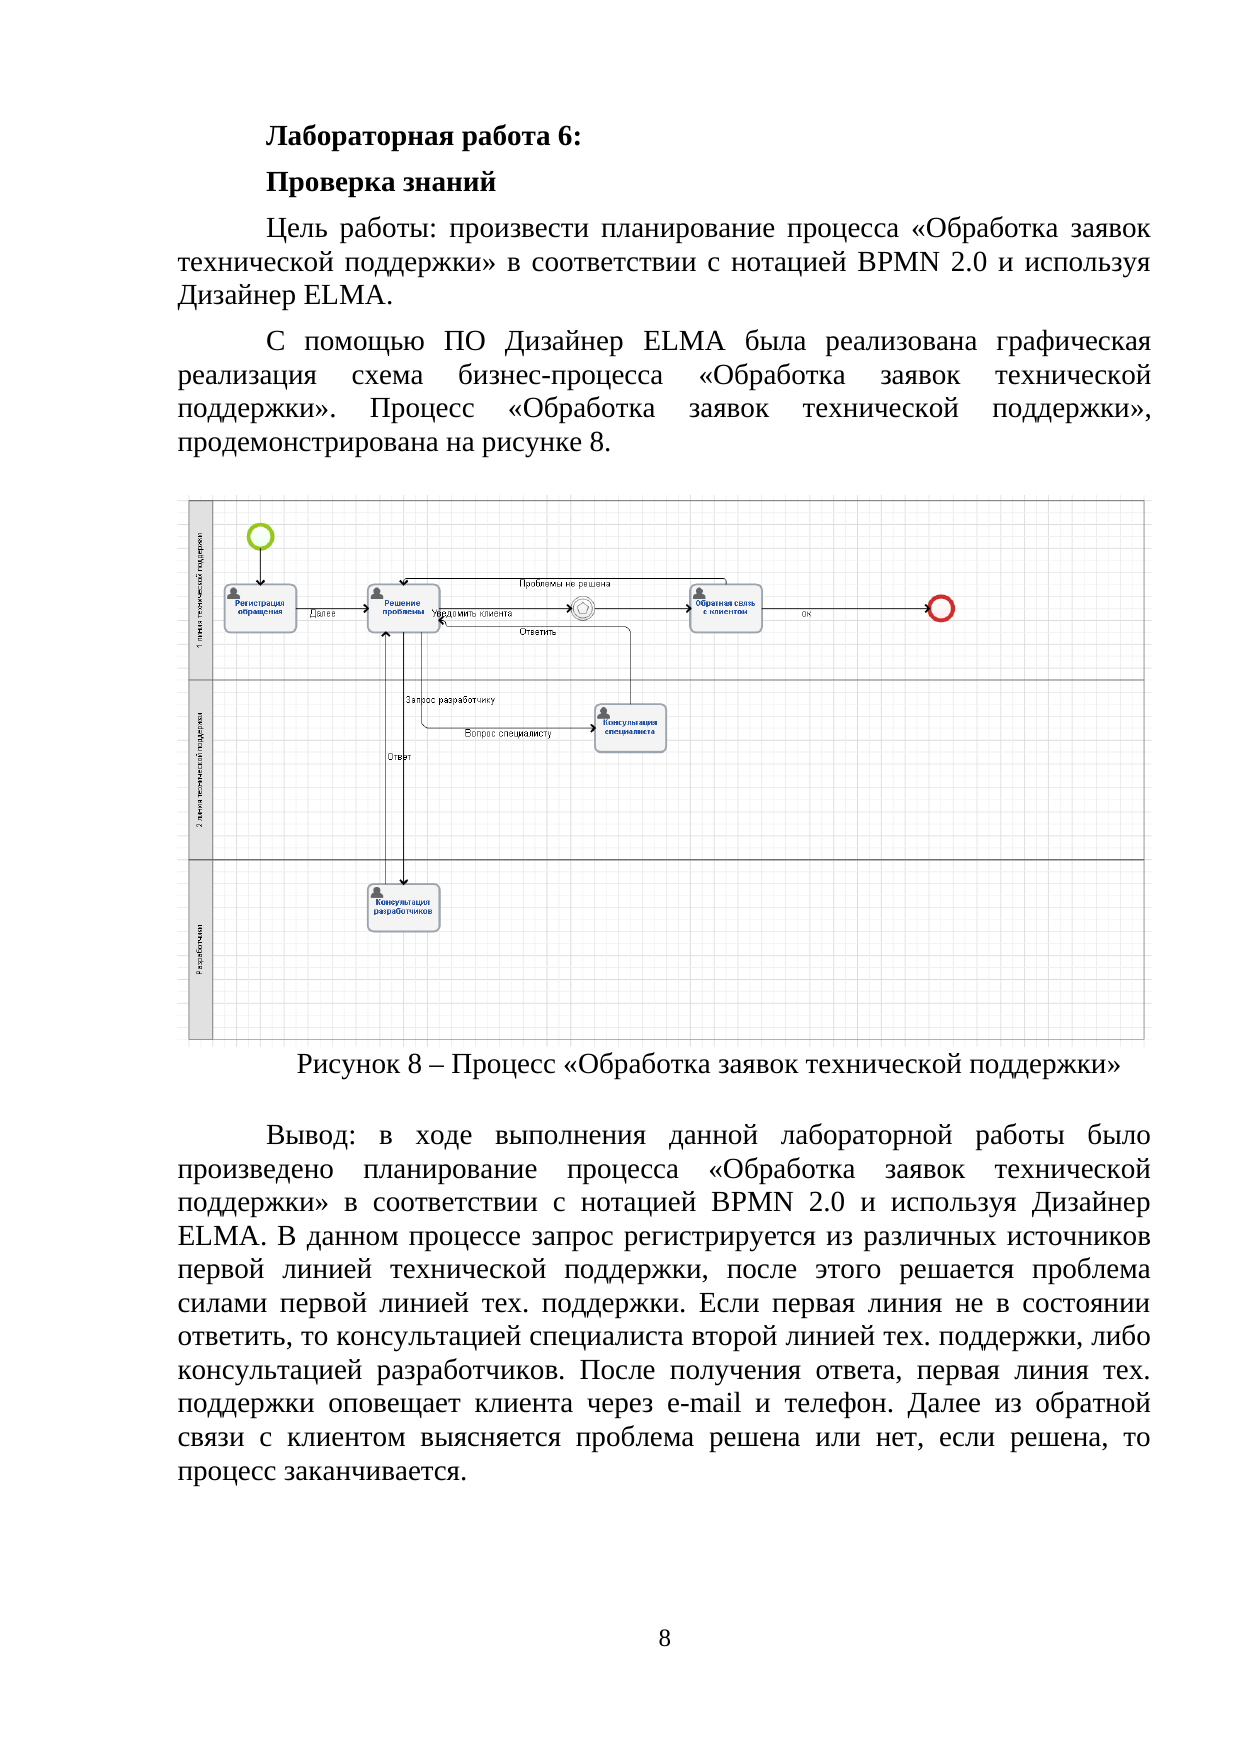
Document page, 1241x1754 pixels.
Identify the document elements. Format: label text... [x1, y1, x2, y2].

text Цель работы: произвести планирование процесса «Обработка заявок технической поддержки» в соответствии с нотацией BPMN 2.0 и используя Дизайнер ELMA. [177, 210, 1152, 311]
text Вывод: в ходе выполнения данной лабораторной работы было произведено планирование процесса «Обработка заявок технической поддержки» в соответствии с нотацией BPMN 2.0 и используя Дизайнер ELMA. В данном процессе запрос регистрируется из различных источников первой линией технической поддержки, после этого решается проблема силами первой линией тех. поддержки. Если первая линия не в состоянии ответить, то консультацией специалиста второй линией тех. поддержки, либо консультацией разработчиков. После получения ответа, первая линия тех. поддержки оповещает клиента через e-mail и телефон. Далее из обратной связи с клиентом выясняется проблема решена или нет, если решена, то процесс заканчивается. [177, 1117, 1152, 1486]
picture [177, 495, 1152, 1047]
text С помощью ПО Дизайнер ELMA была реализована графическая реализация схема бизнес-процесса «Обработка заявок технической поддержки». Процесс «Обработка заявок технической поддержки», продемонстрирована на рисунке 8. [177, 323, 1152, 457]
text Проверка знаний [177, 164, 1152, 198]
text Лабораторная работа 6: [177, 118, 1152, 152]
text Рисунок 8 – Процесс «Обработка заявок технической поддержки» [266, 1047, 1152, 1080]
